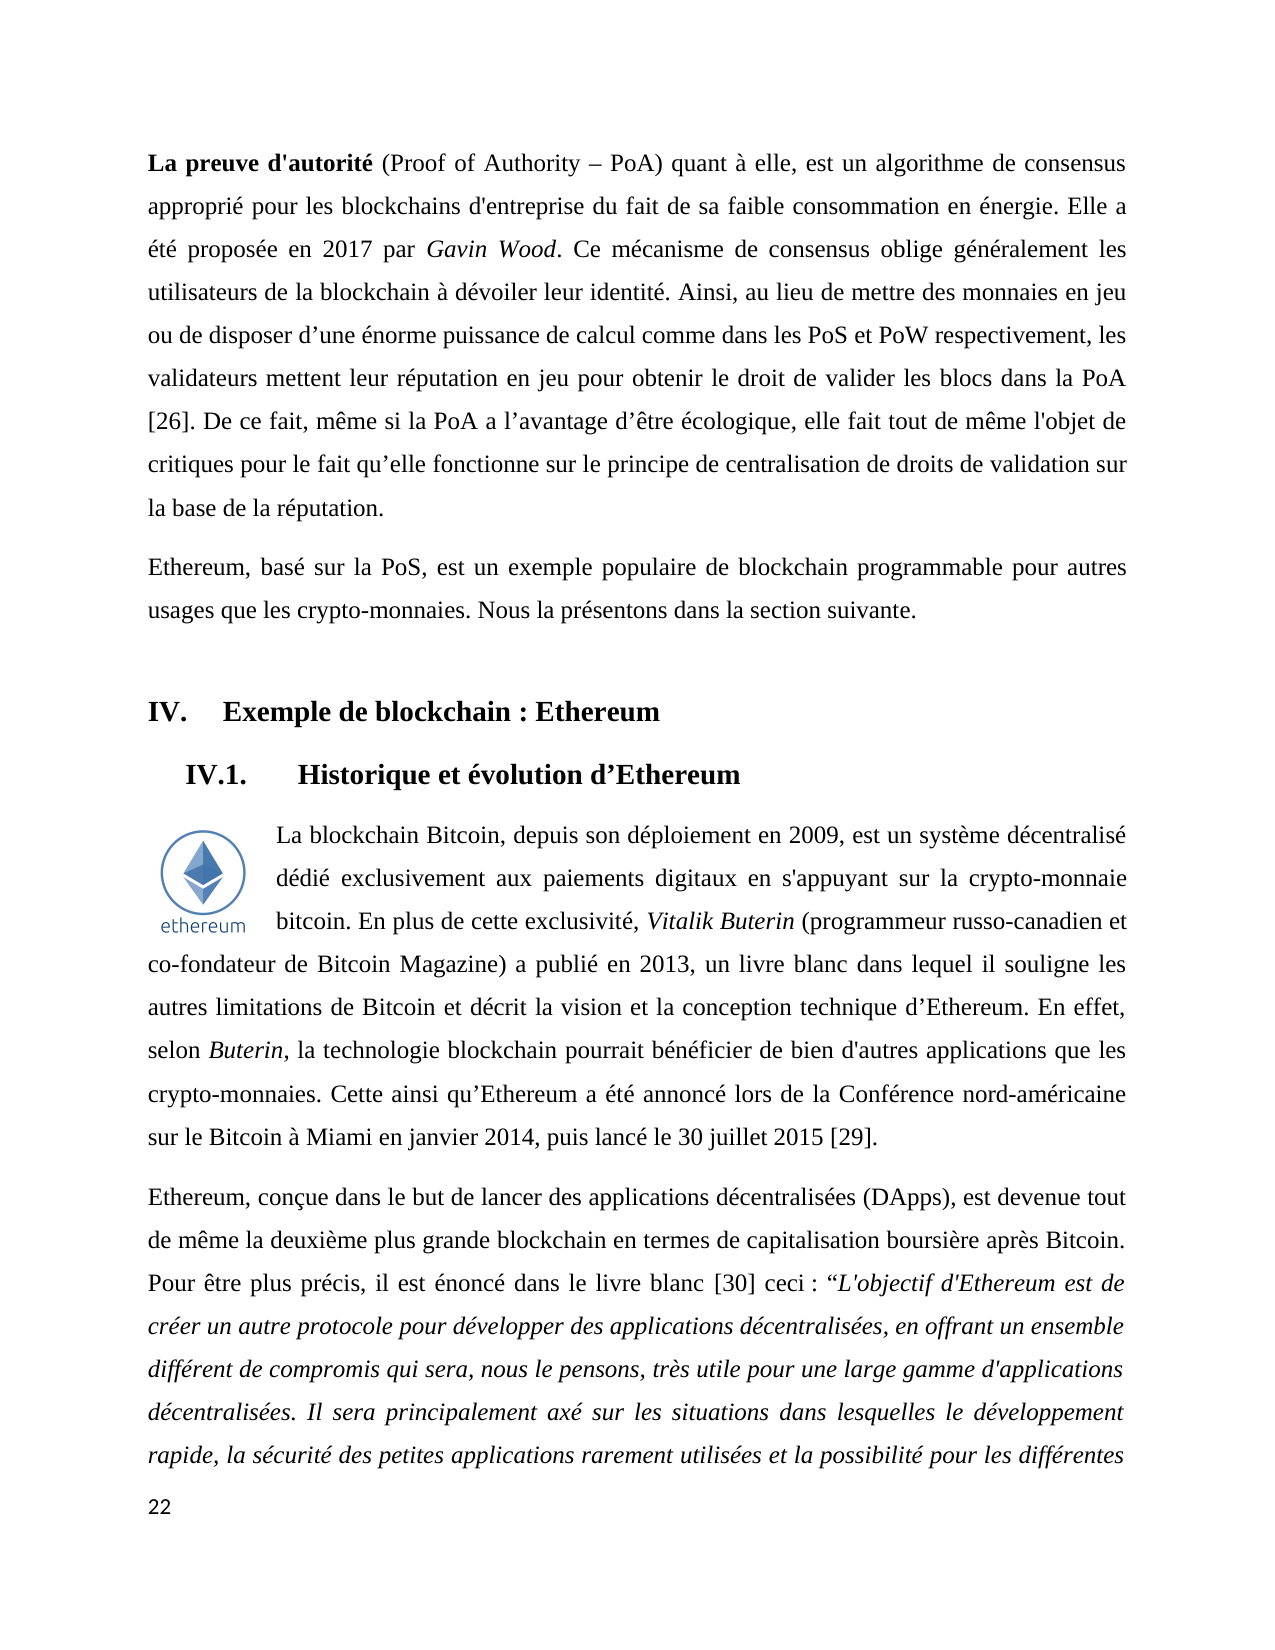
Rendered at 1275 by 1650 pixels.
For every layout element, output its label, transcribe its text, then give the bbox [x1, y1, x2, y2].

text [148, 1182, 1127, 1469]
text Ethereum, basé sur la PoS, est un exemple populaire de blockchain programmable pour autres usages que les crypto-monnaies. Nous la présentons dans la section suivante. [148, 552, 1127, 624]
text La preuve d'autorité (Proof of Authority – PoA) quant à elle, est un algorithme de consensus approprié pour les blockchains d'entreprise du fait de sa faible consommation en énergie. Elle a été proposée en 2017 par Gavin Wood. Ce mécanisme de consensus oblige généralement les utilisateurs de la blockchain à dévoiler leur identité. Ainsi, au lieu de mettre des monnaies en jeu ou de disposer d’une énorme puissance de calcul comme dans les PoS et PoW respectivement, les validateurs mettent leur réputation en jeu pour obtenir le droit de valider les blocs dans la PoA [26]. De ce fait, même si la PoA a l’avantage d’être écologique, elle fait tout de même l'objet de critiques pour le fait qu’elle fonctionne sur le principe de centralisation de droits de validation sur la base de la réputation. [148, 148, 1127, 521]
picture [147, 826, 257, 936]
subtitle Historique et évolution d’Ethereum [185, 757, 1127, 791]
text La blockchain Bitcoin, depuis son déploiement en 2009, est un système décentralisé dédié exclusivement aux paiements digitaux en s'appuyant sur la crypto-monnaie bitcoin. En plus de cette exclusivité, Vitalik Buterin (programmeur russo-canadien et co-fondateur de Bitcoin Magazine) a publié en 2013, un livre blanc dans lequel il souligne les autres limitations de Bitcoin et décrit la vision et la conception technique d’Ethereum. En effet, selon Buterin, la technologie blockchain pourrait bénéficier de bien d'autres applications que les crypto-monnaies. Cette ainsi qu’Ethereum a été annoncé lors de la Conférence nord-américaine sur le Bitcoin à Miami en janvier 2014, puis lancé le 30 juillet 2015 [29]. [148, 820, 1127, 1151]
subtitle Exemple de blockchain : Ethereum [148, 694, 1127, 728]
